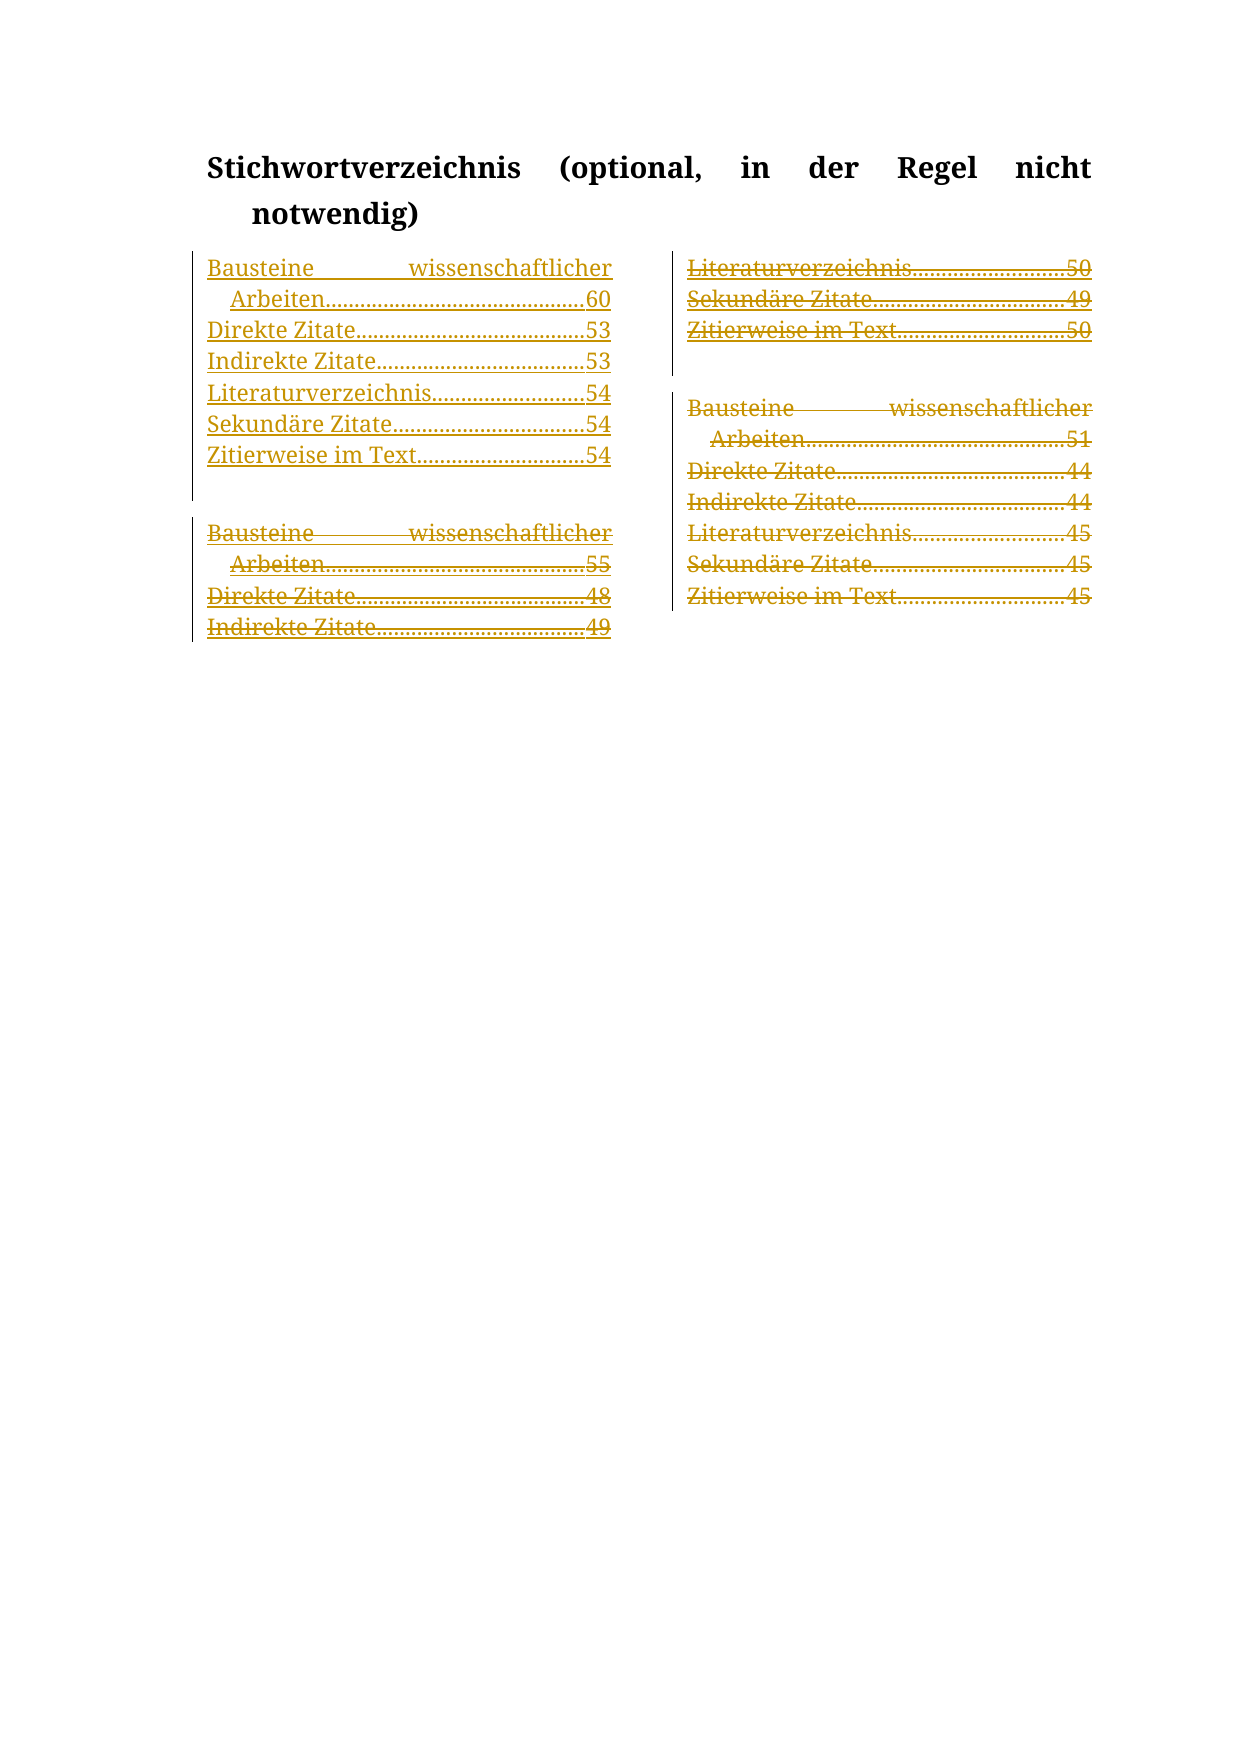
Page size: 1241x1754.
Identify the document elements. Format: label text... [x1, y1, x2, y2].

subtitle Stichwortverzeichnis (optional, in der Regel nicht notwendig) [207, 148, 1092, 233]
